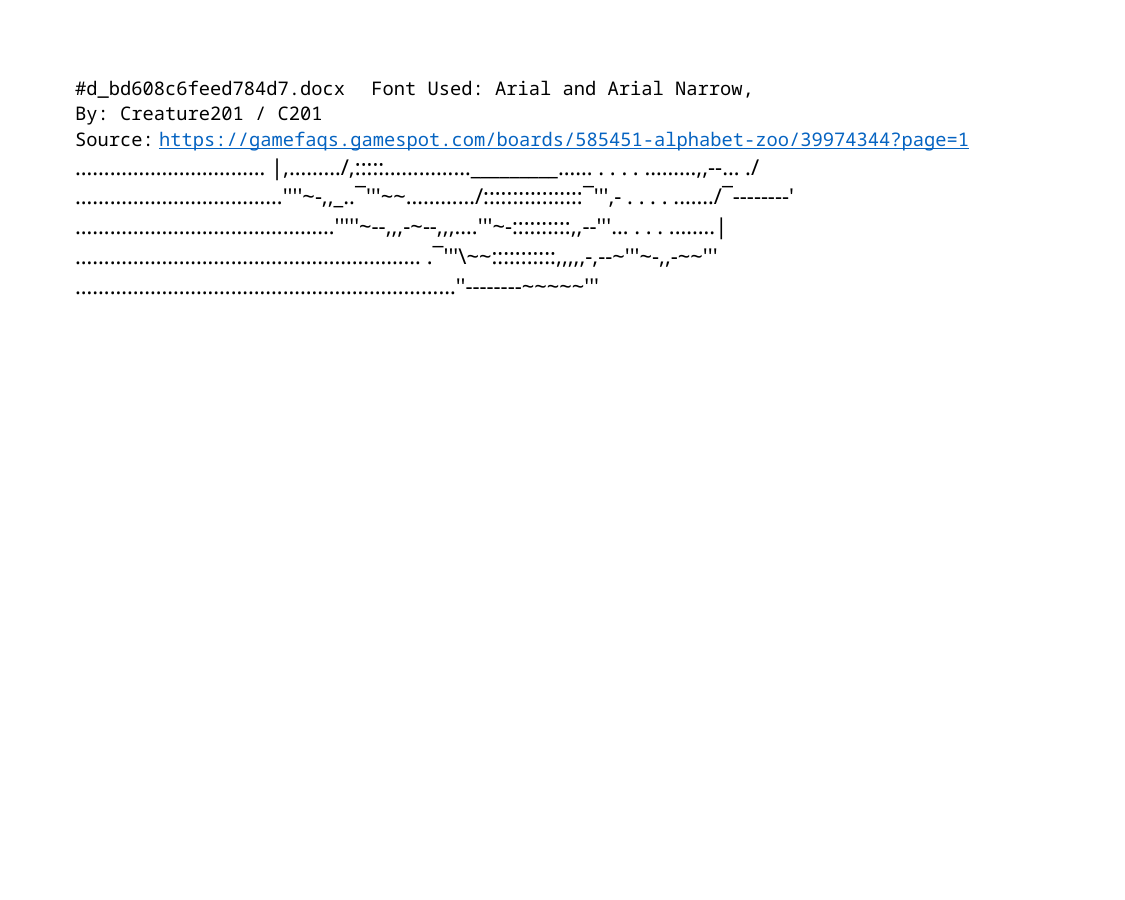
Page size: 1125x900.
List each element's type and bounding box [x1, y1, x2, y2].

text [75, 152, 1050, 301]
